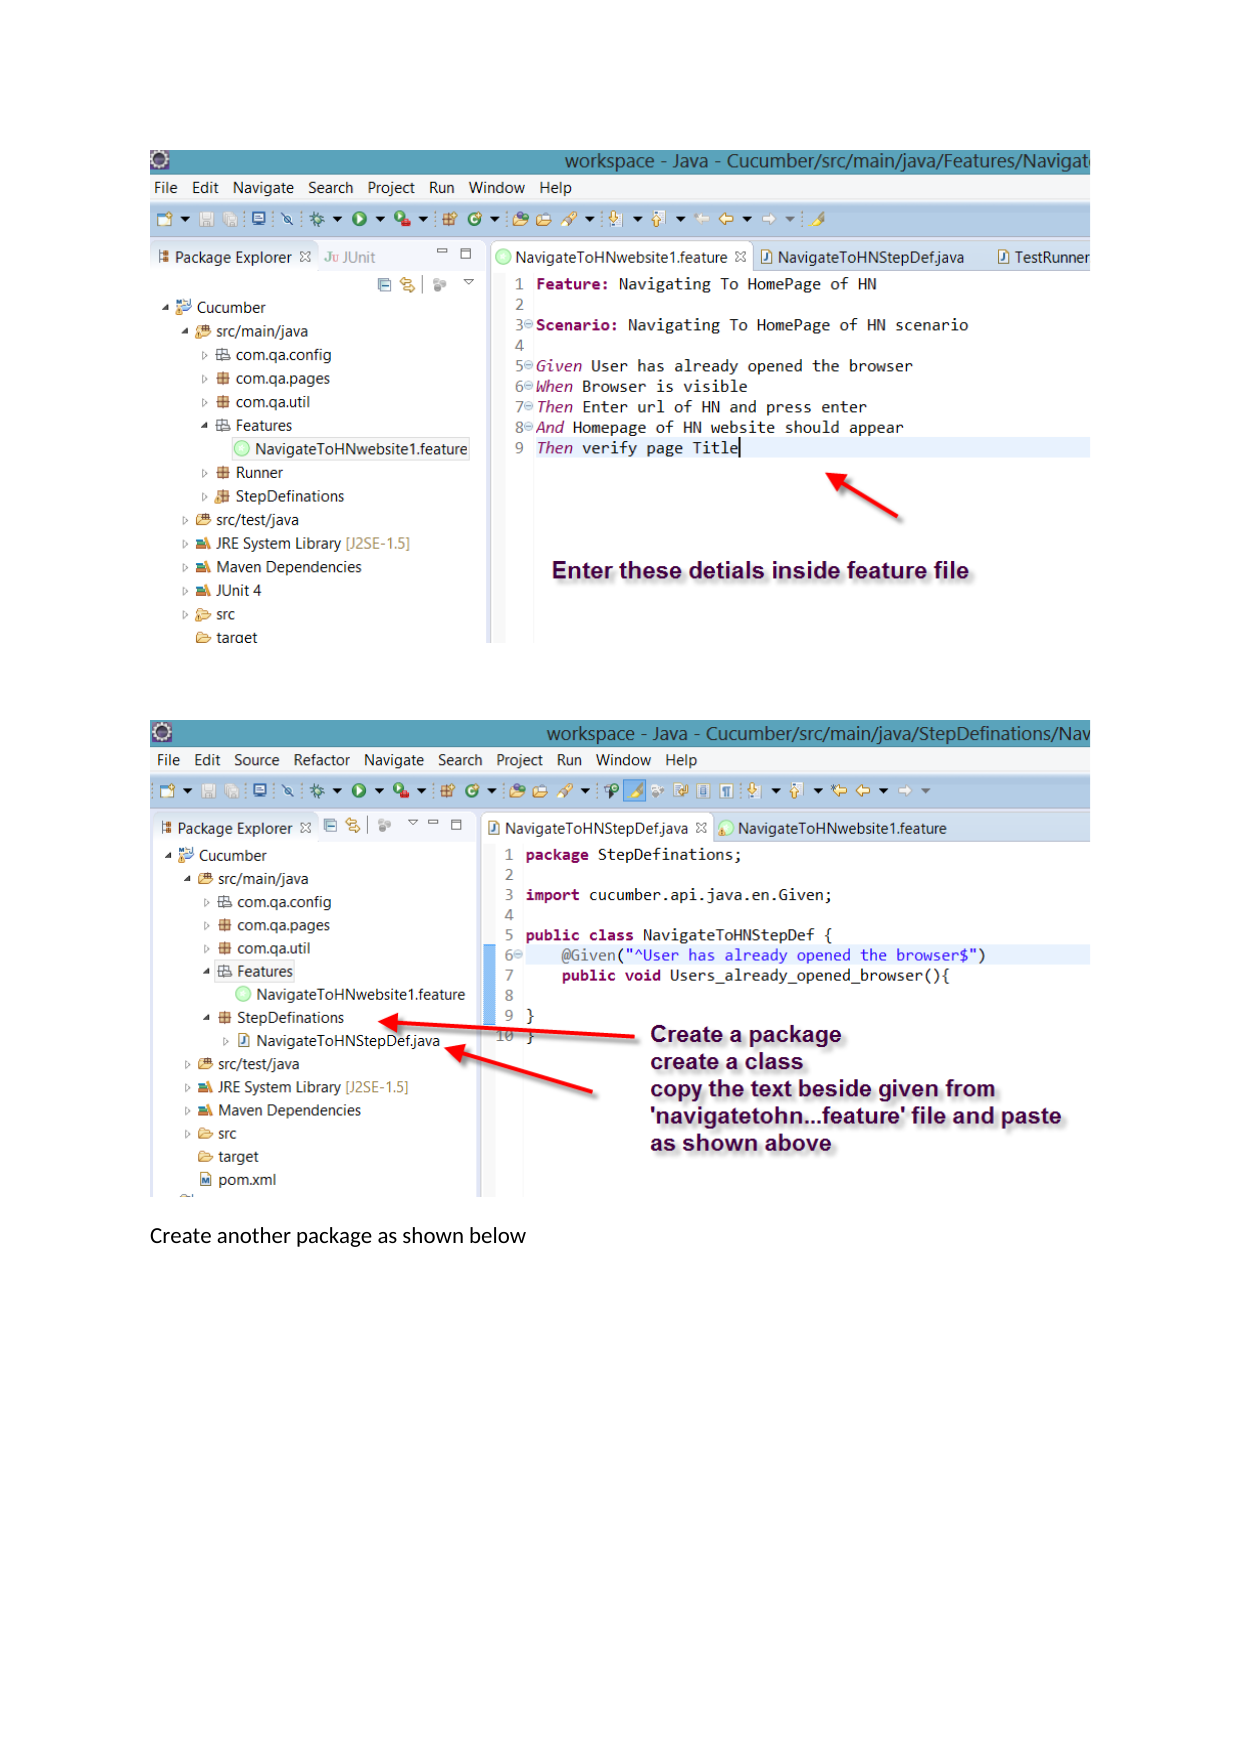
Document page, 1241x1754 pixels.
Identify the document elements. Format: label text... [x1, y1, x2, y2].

picture [150, 150, 1091, 643]
picture [150, 720, 1091, 1197]
text Create another package as shown below [150, 1221, 1090, 1249]
